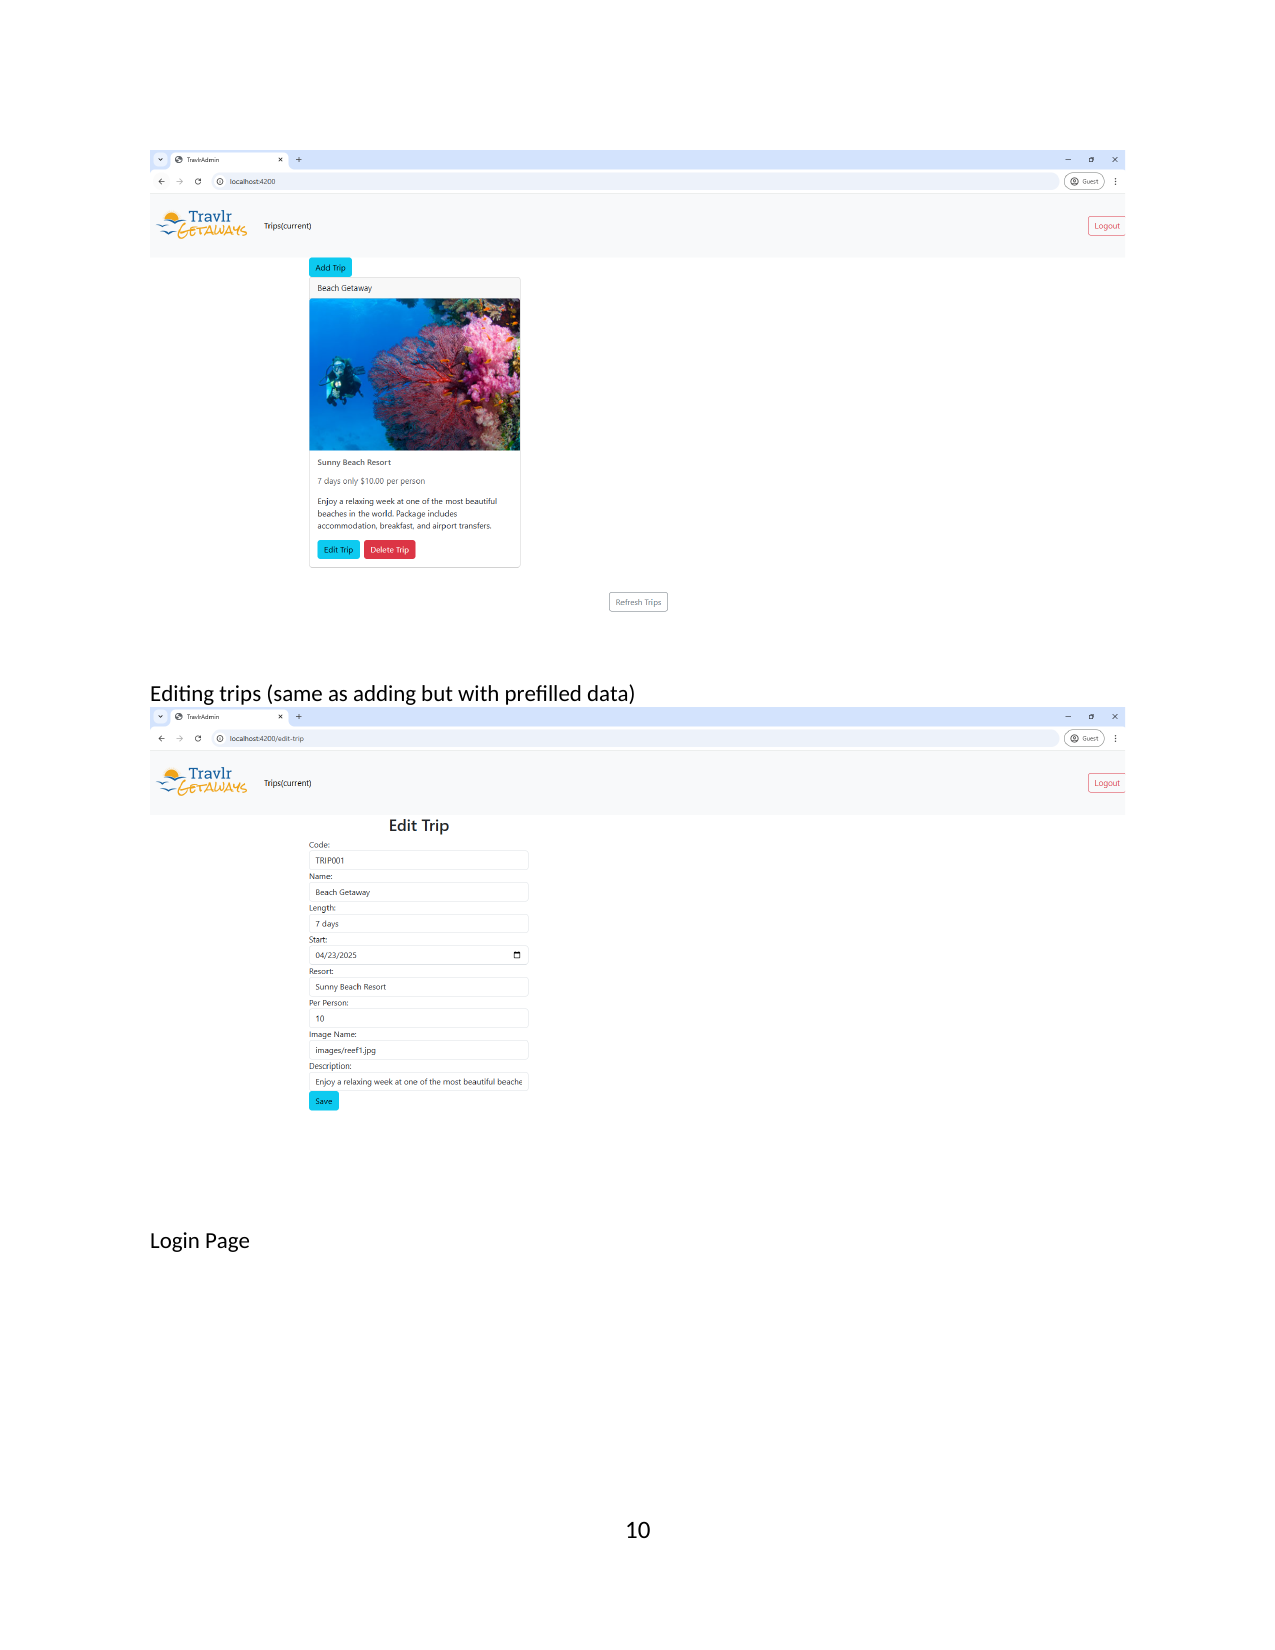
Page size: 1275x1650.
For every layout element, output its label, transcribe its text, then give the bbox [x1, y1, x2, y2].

picture [150, 150, 1125, 651]
picture [150, 707, 1125, 1171]
text Login Page [150, 1198, 1125, 1254]
text Editing trips (same as adding but with prefilled data) [150, 679, 1125, 707]
